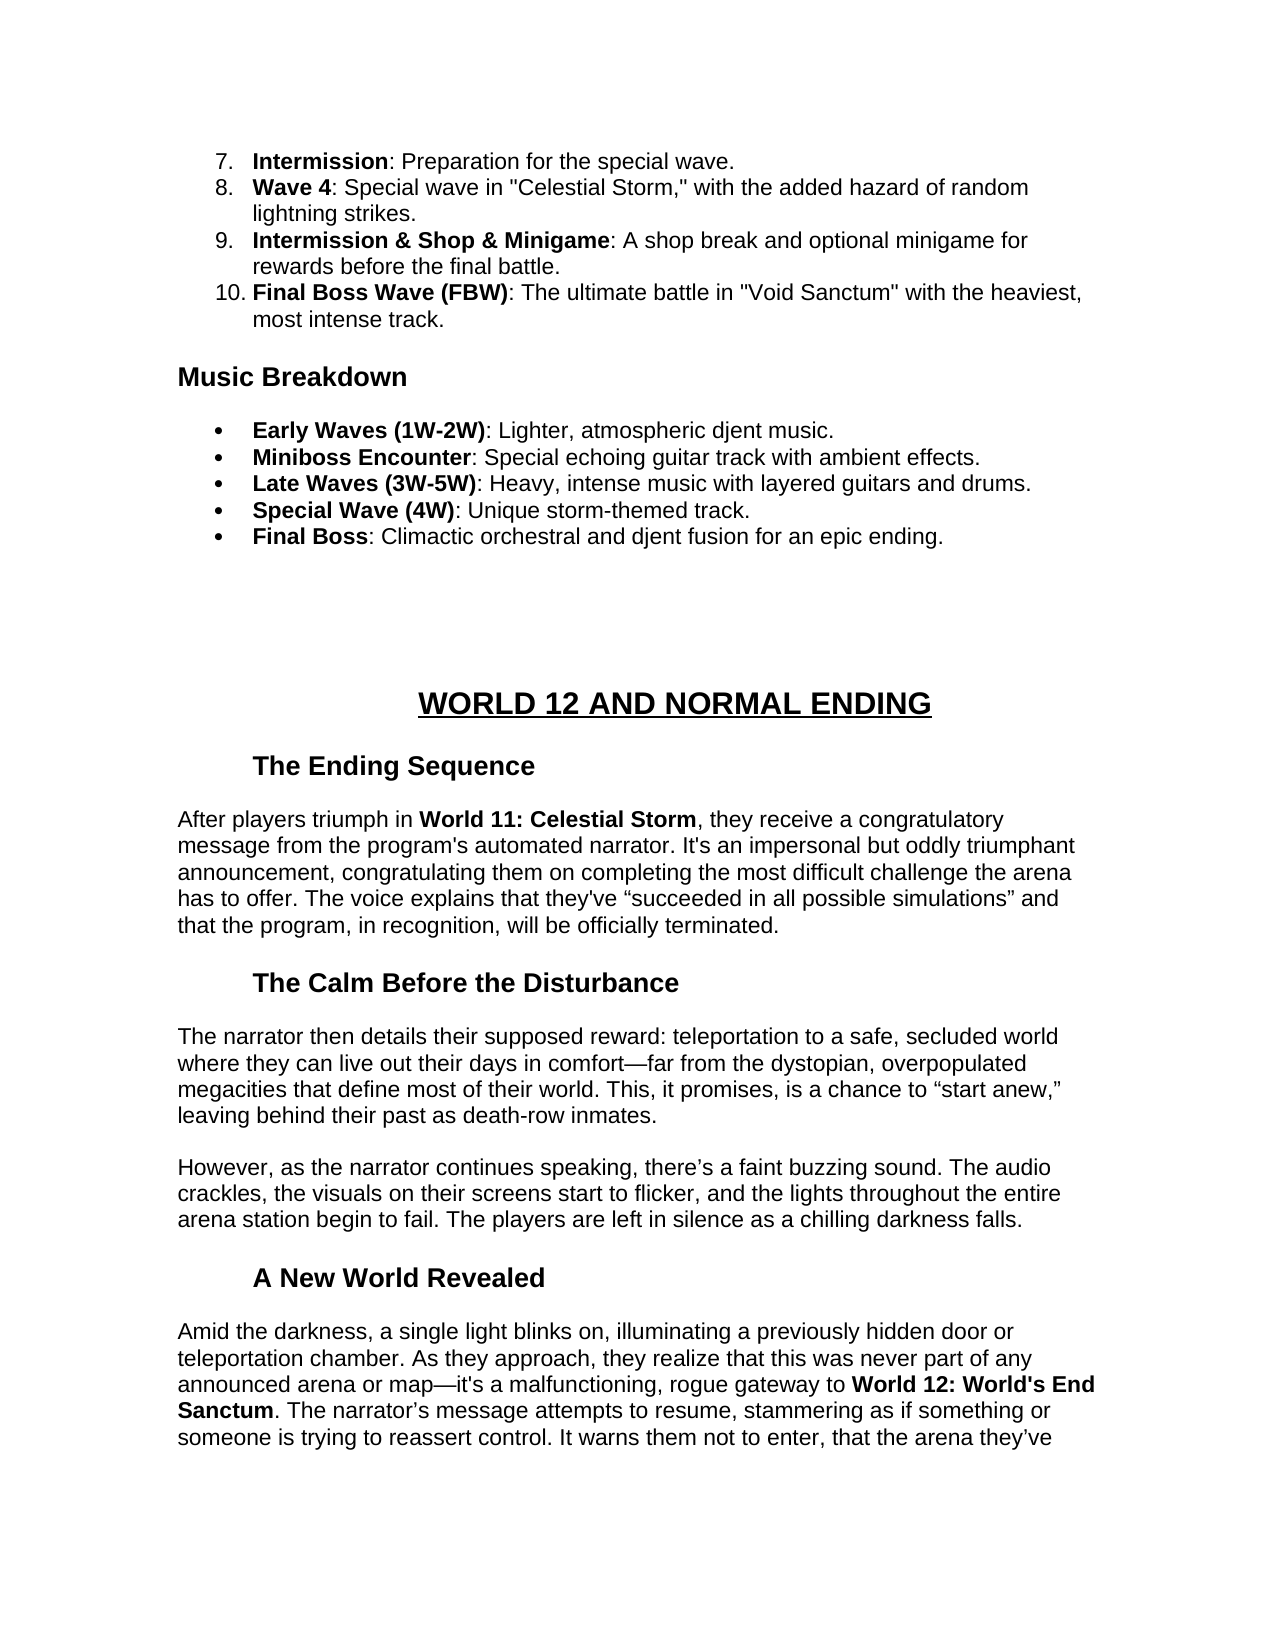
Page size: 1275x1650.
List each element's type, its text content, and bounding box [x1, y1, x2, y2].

list Special Wave (4W): Unique storm-themed track. [215, 497, 1098, 523]
list Miniboss Encounter: Special echoing guitar track with ambient effects. [215, 444, 1098, 470]
text WORLD 12 AND NORMAL ENDING [252, 685, 1098, 721]
list Final Boss: Climactic orchestral and djent fusion for an epic ending. [215, 523, 1098, 549]
text The Calm Before the Disturbance [252, 967, 1098, 998]
list Wave 4: Special wave in "Celestial Storm," with the added hazard of random lightning strikes. [215, 174, 1098, 227]
text The narrator then details their supposed reward: teleportation to a safe, secluded world where they can live out their days in comfort—far from the dystopian, overpopulated megacities that define most of their world. This, it promises, is a chance to “start anew,” leaving behind their past as death-row inmates. [177, 1023, 1098, 1129]
text However, as the narrator continues speaking, there’s a faint buzzing sound. The audio crackles, the visuals on their screens start to flicker, and the lights throughout the entire arena station begin to fail. The players are left in silence as a chilling darkness falls. [177, 1154, 1098, 1233]
text The Ending Sequence [252, 750, 1098, 781]
list Late Waves (3W-5W): Heavy, intense music with layered guitars and drums. [215, 470, 1098, 497]
text After players triumph in World 11: Celestial Storm, they receive a congratulatory message from the program's automated narrator. It's an impersonal but oddly triumphant announcement, congratulating them on completing the most difficult challenge the arena has to offer. The voice explains that they've “succeeded in all possible simulations” and that the program, in recognition, will be officially terminated. [177, 806, 1098, 938]
text A New World Revealed [252, 1262, 1098, 1293]
list Intermission & Shop & Minigame: A shop break and optional minigame for rewards before the final battle. [215, 227, 1098, 279]
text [177, 1318, 1098, 1450]
list Intermission: Preparation for the special wave. [215, 148, 1098, 174]
list Final Boss Wave (FBW): The ultimate battle in "Void Sanctum" with the heaviest, most intense track. [215, 279, 1098, 332]
list Early Waves (1W-2W): Lighter, atmospheric djent music. [215, 417, 1098, 444]
text Music Breakdown [177, 361, 1098, 392]
